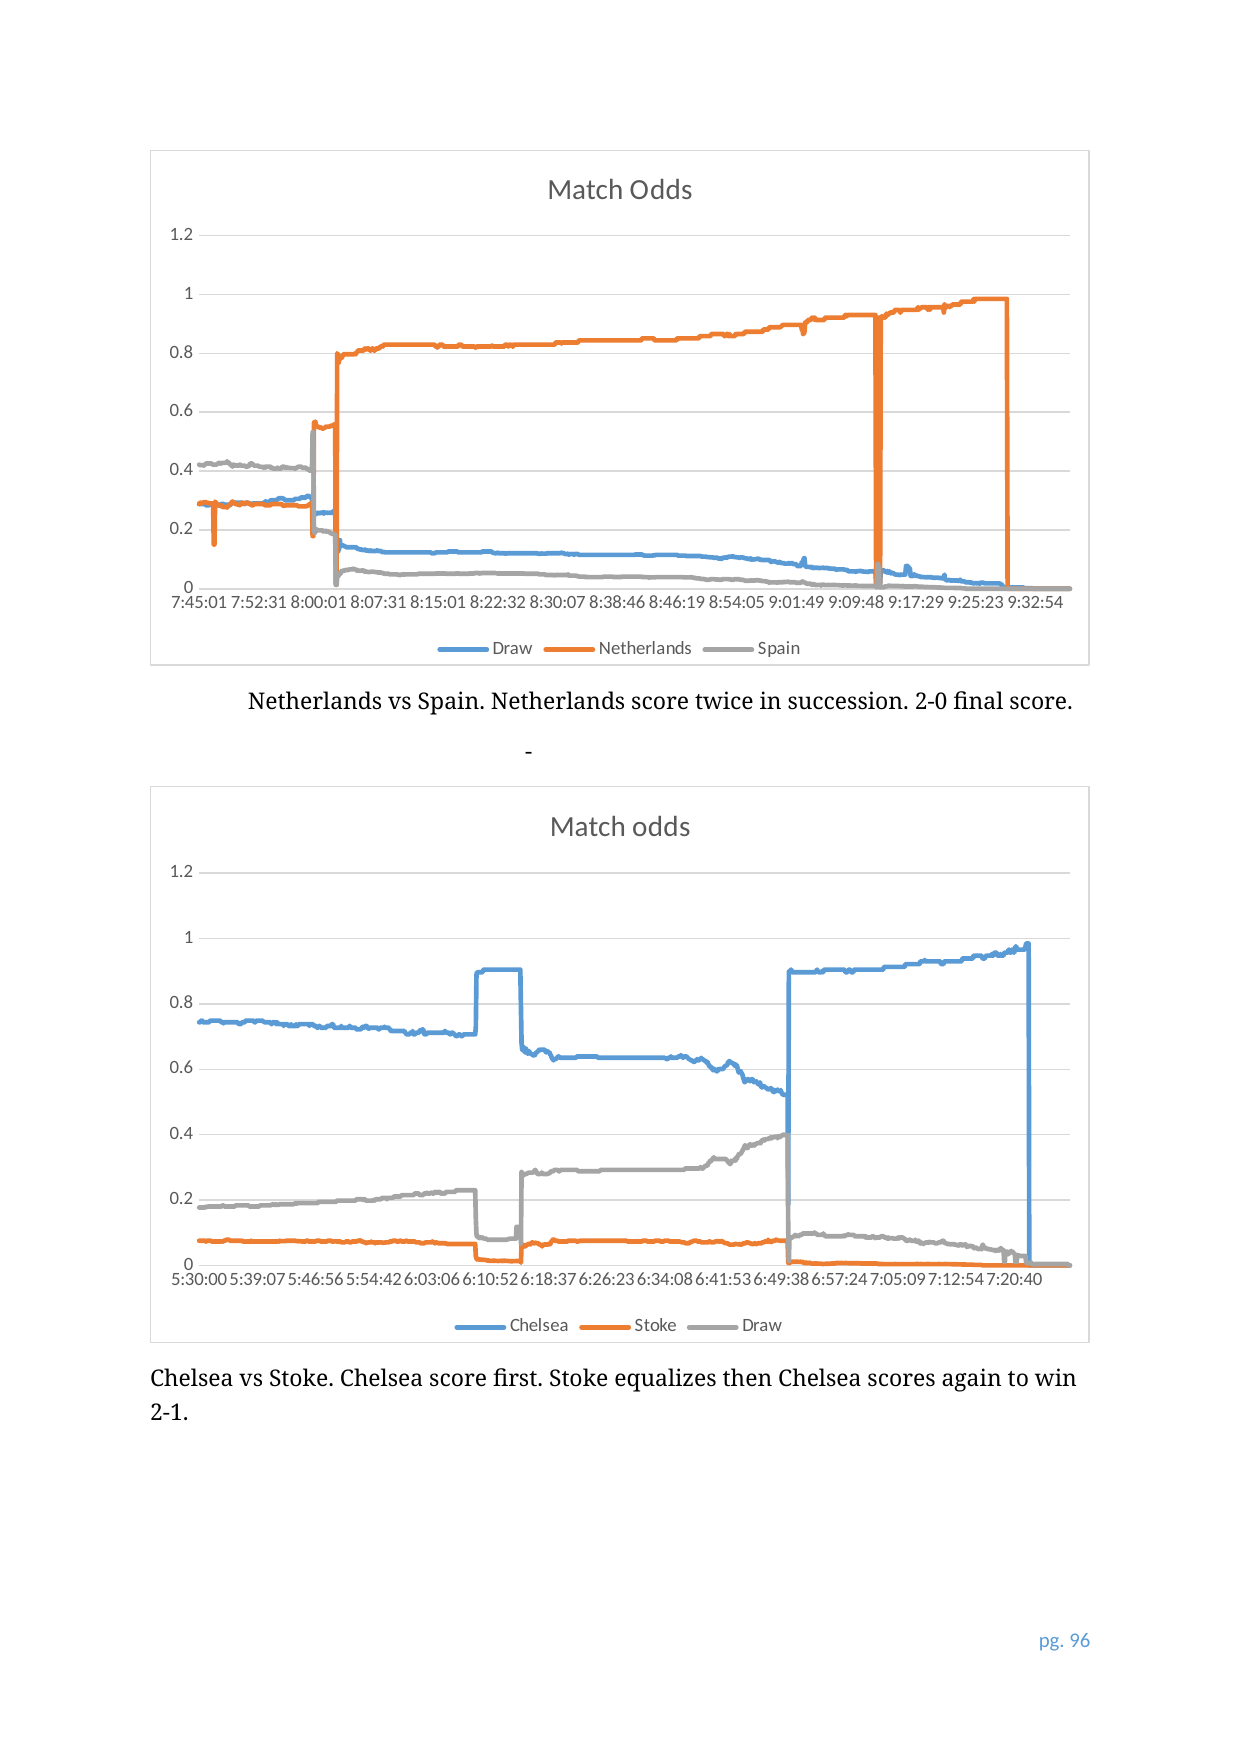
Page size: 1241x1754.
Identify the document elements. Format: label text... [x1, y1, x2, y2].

text Chelsea vs Stoke. Chelsea score first. Stoke equalizes then Chelsea scores again to win 2-1. [150, 1362, 1090, 1427]
text Netherlands vs Spain. Netherlands score twice in succession. 2-0 final score. [150, 685, 1090, 716]
text - [150, 735, 1090, 767]
